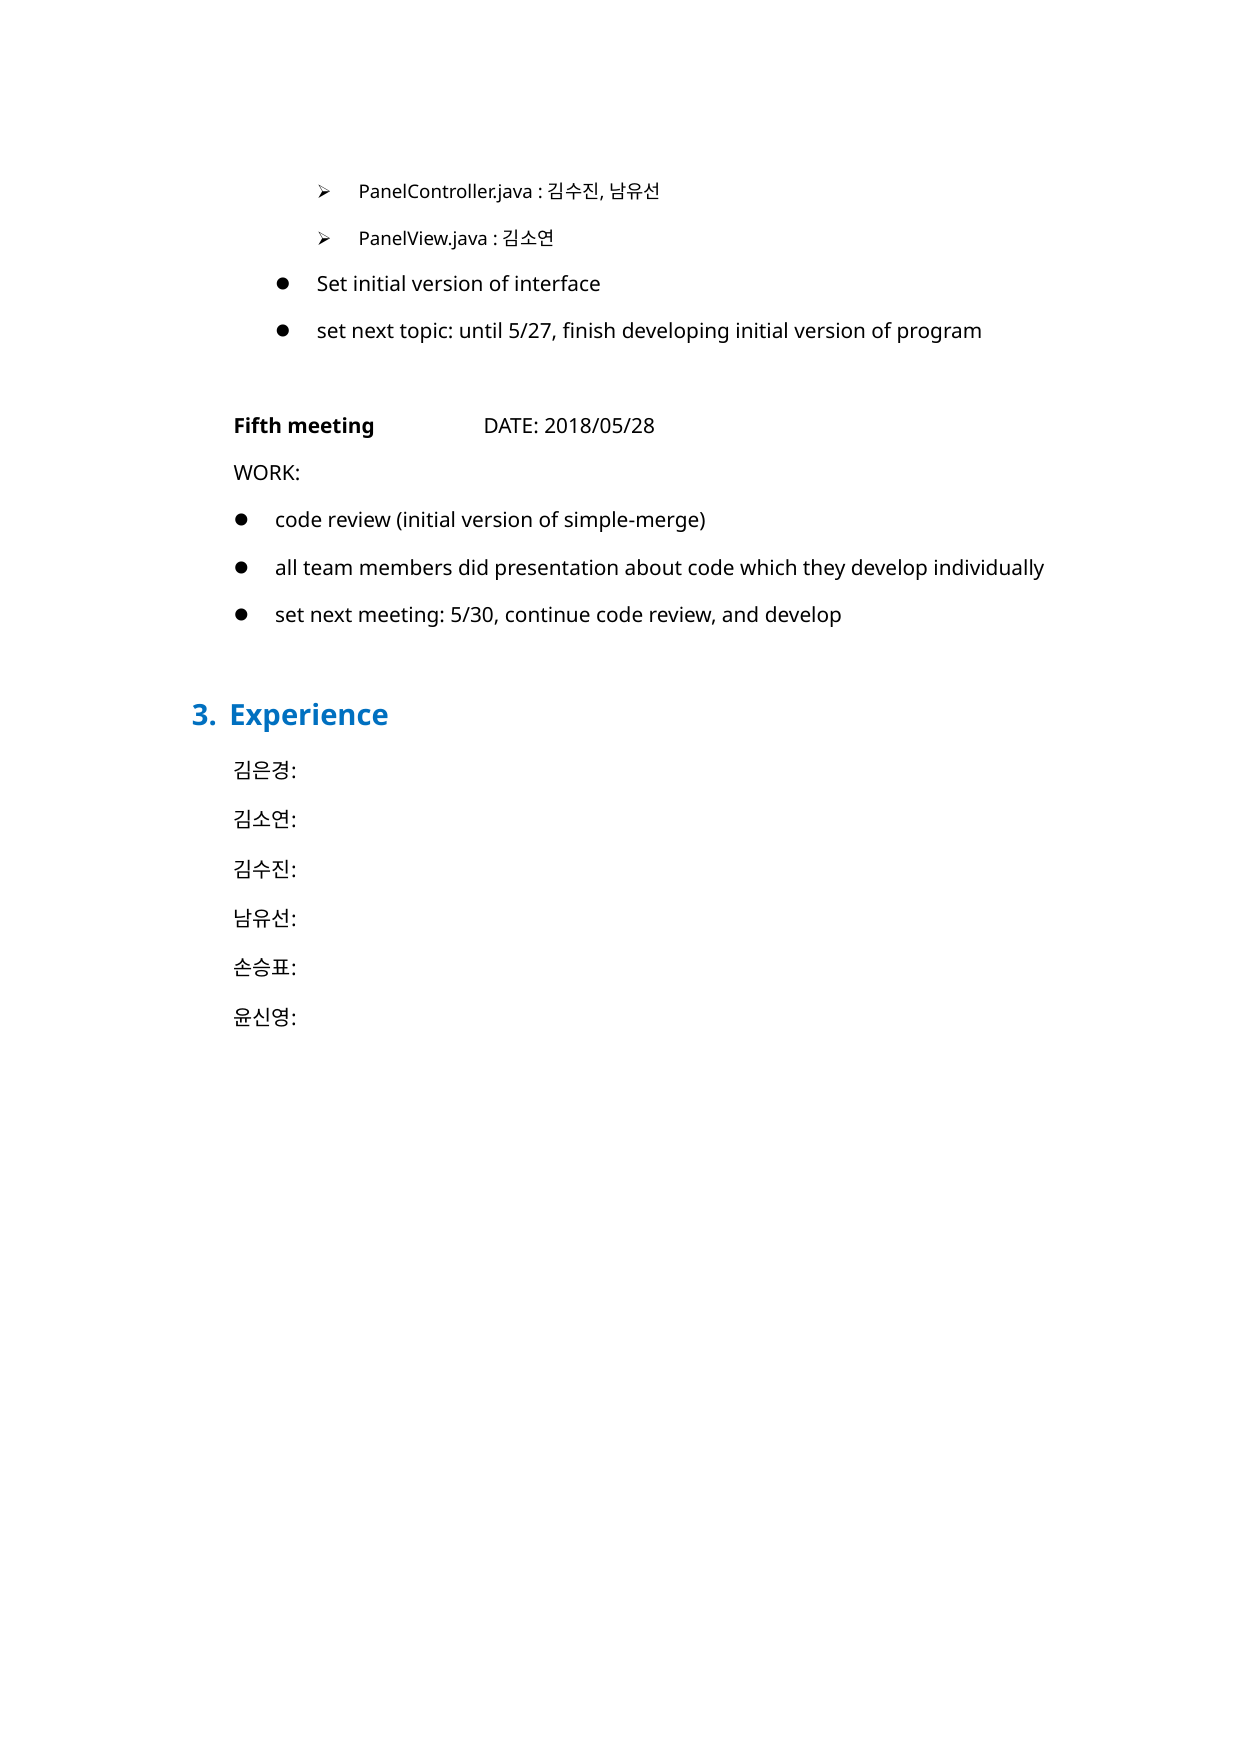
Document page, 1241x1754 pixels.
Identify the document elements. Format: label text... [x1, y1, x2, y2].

list 남유선: [233, 902, 1090, 933]
list PanelController.java : 김수진, 남유선 [317, 177, 1090, 204]
list set next topic: until 5/27, finish developing initial version of program [275, 316, 1090, 345]
list 윤신영: [233, 1001, 1090, 1031]
list 김수진: [233, 853, 1090, 883]
list all team members did presentation about code which they develop individually [233, 553, 1090, 581]
list set next meeting: 5/30, continue code review, and develop [233, 600, 1090, 628]
list 김소연: [233, 803, 1090, 834]
list WORK: [233, 458, 1090, 487]
list code review (initial version of simple-merge) [233, 506, 1090, 534]
list Set initial version of interface [275, 269, 1090, 297]
list 김은경: [233, 754, 1090, 784]
list PanelView.java : 김소연 [317, 223, 1090, 250]
list Experience [192, 695, 1090, 734]
list 손승표: [233, 952, 1090, 982]
list Fifth meeting DATE: 2018/05/28 [233, 411, 1090, 439]
